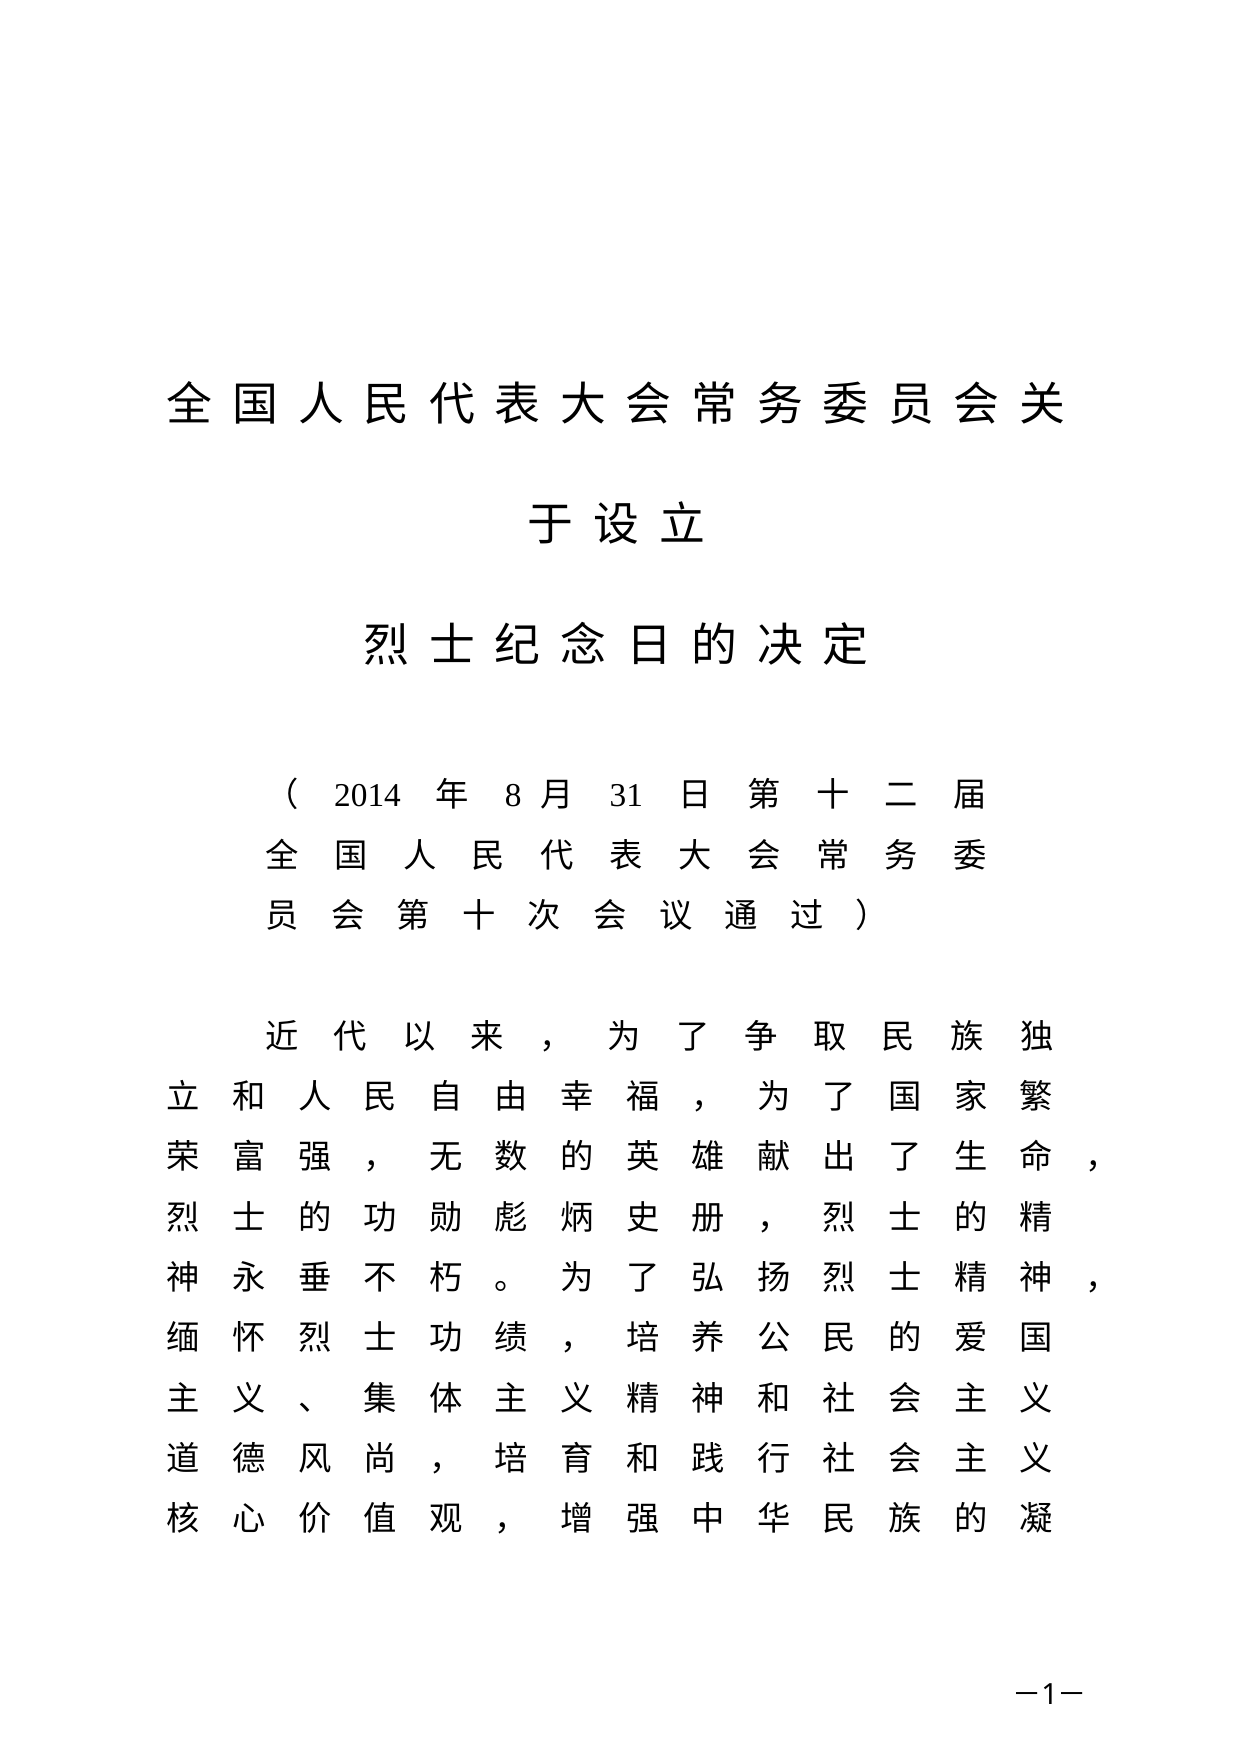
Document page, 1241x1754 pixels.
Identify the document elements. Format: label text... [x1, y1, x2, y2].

text 全国人民代表大会常务委员会关于设立 [167, 340, 1085, 581]
text （2014年8月31日第十二届全国人民代表大会常务委员会第十次会议通过） [232, 762, 1019, 943]
text 烈士纪念日的决定 [167, 581, 1085, 702]
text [167, 1003, 1085, 1546]
